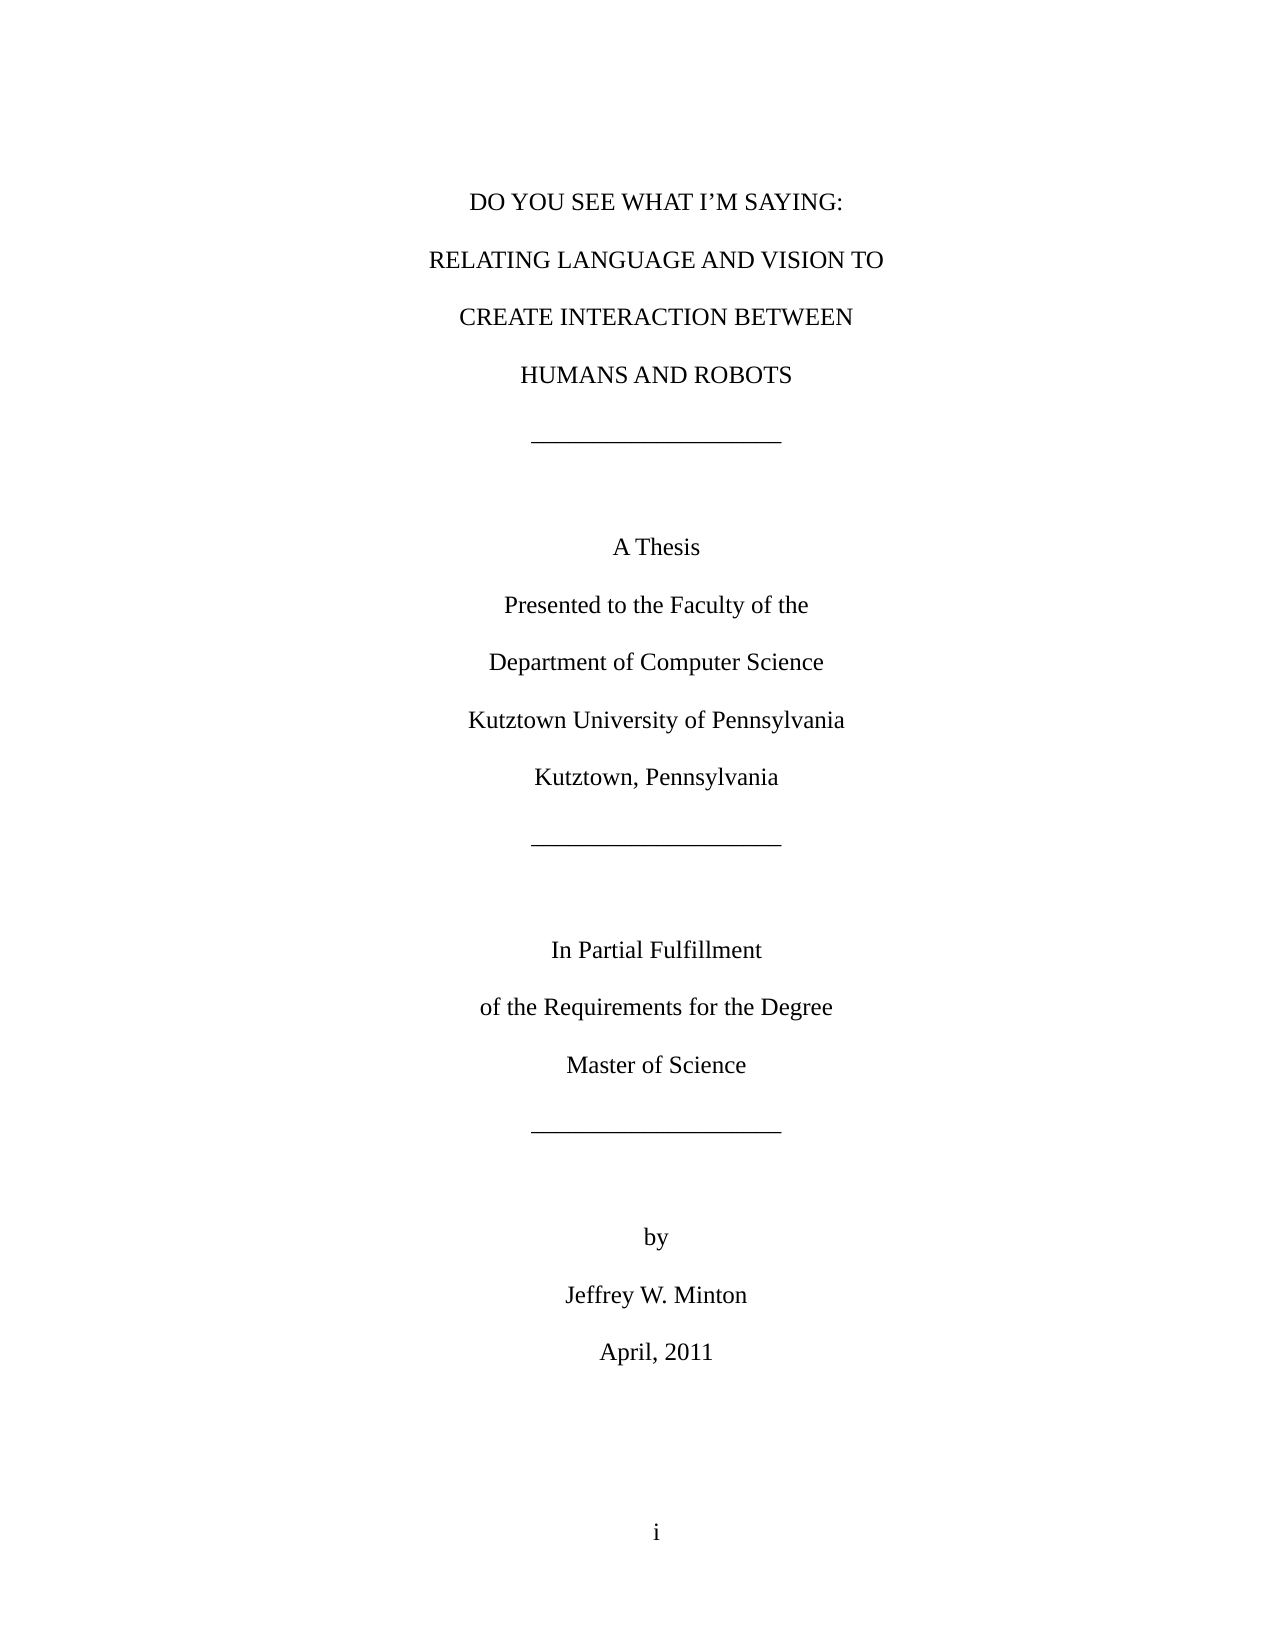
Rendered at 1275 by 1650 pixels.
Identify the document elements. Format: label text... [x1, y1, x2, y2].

text of the Requirements for the Degree [225, 992, 1087, 1021]
text Presented to the Faculty of the [225, 590, 1087, 619]
text April, 2011 [225, 1337, 1087, 1366]
text In Partial Fulfillment [225, 935, 1087, 964]
text by [225, 1222, 1087, 1251]
text Department of Computer Science [225, 647, 1087, 676]
text Kutztown, Pennsylvania [225, 762, 1087, 791]
text ____________________ [225, 820, 1087, 849]
text A Thesis [225, 532, 1087, 561]
text CREATE INTERACTION BETWEEN [225, 302, 1087, 331]
text ____________________ [225, 417, 1087, 504]
text DO YOU SEE WHAT I’M SAYING: [225, 187, 1087, 216]
text Jeffrey W. Minton [225, 1280, 1087, 1309]
text HUMANS AND ROBOTS [225, 360, 1087, 389]
text ____________________ [225, 1107, 1087, 1136]
text Kutztown University of Pennsylvania [225, 705, 1087, 734]
text Master of Science [225, 1050, 1087, 1079]
text RELATING LANGUAGE AND VISION TO [225, 245, 1087, 274]
